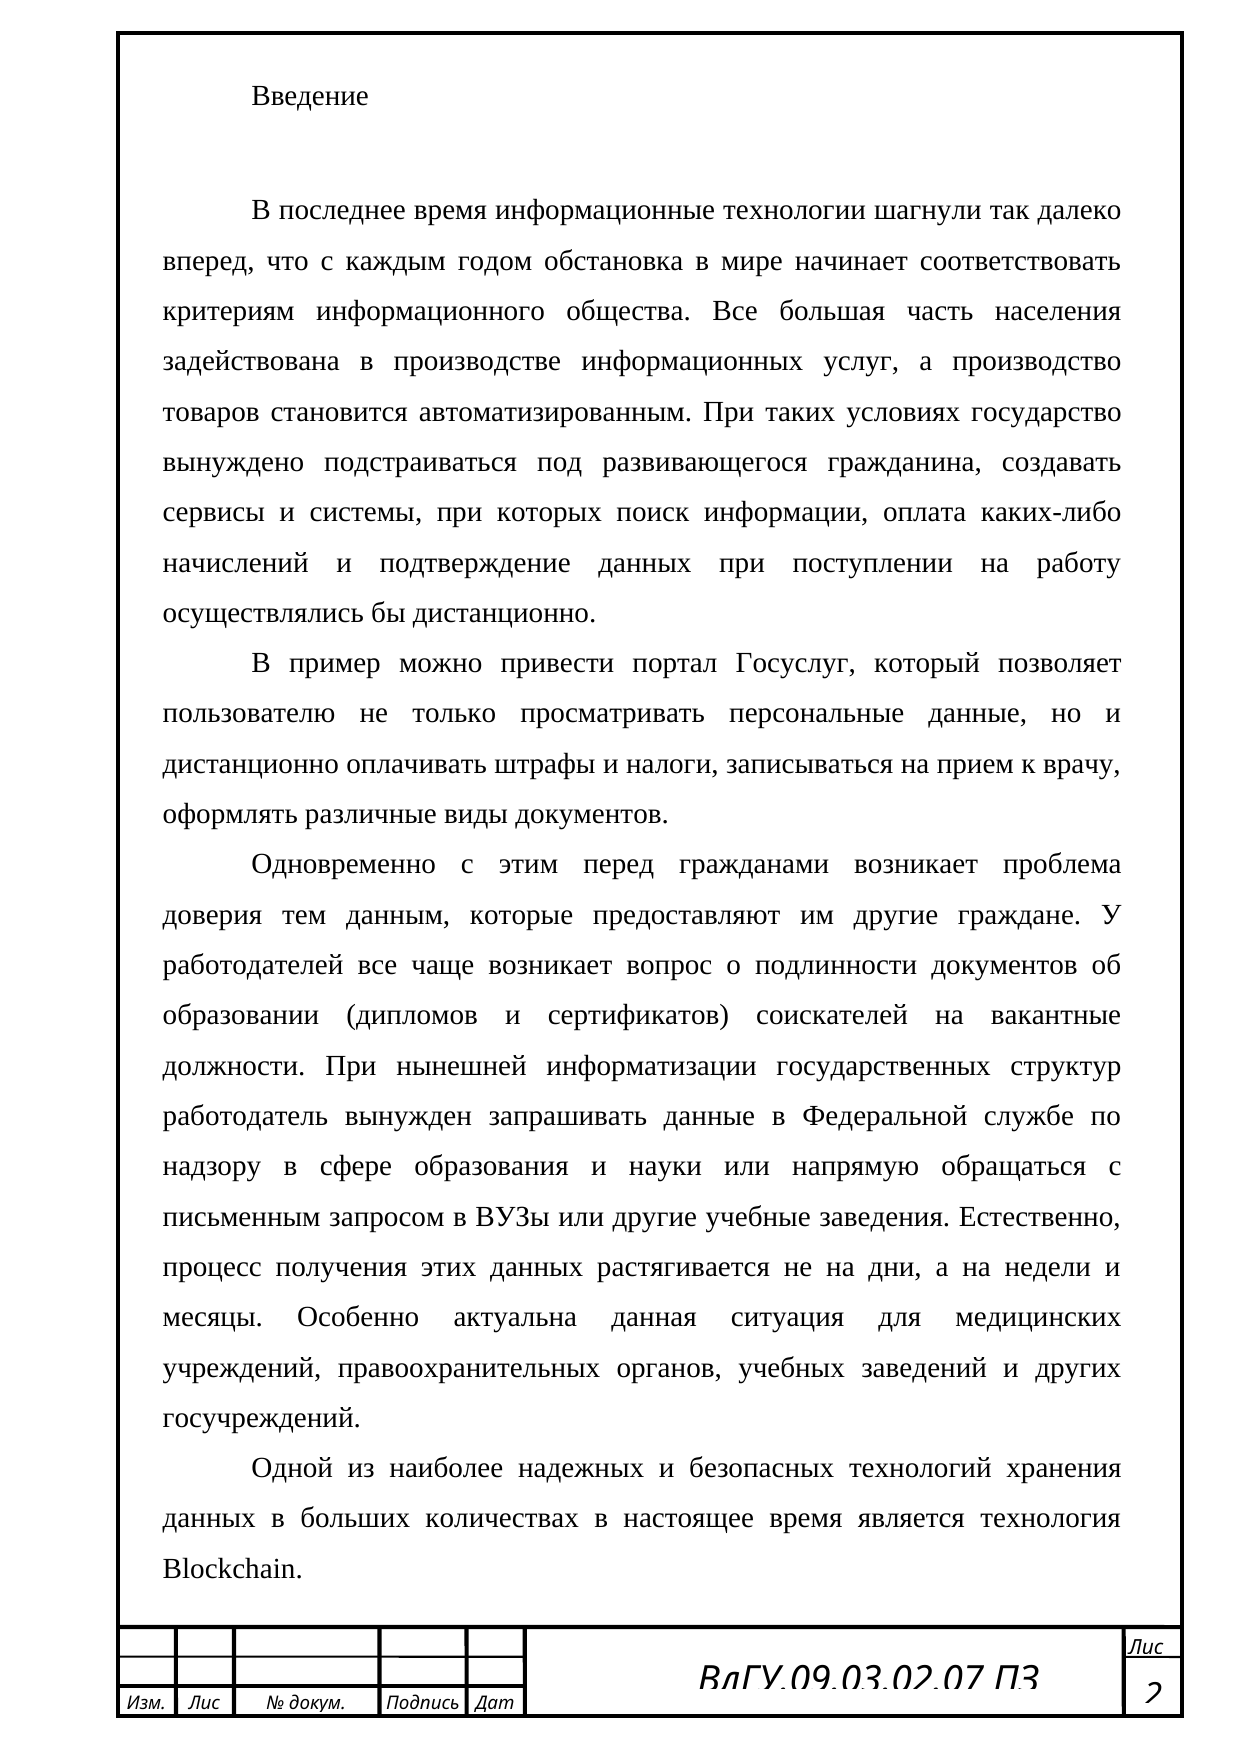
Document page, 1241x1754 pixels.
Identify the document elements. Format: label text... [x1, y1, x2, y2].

subtitle Введение [177, 78, 1152, 112]
text В последнее время информационные технологии шагнули так далеко вперед, что с каждым годом обстановка в мире начинает соответствовать критериям информационного общества. Все большая часть населения задействована в производстве информационных услуг, а производство товаров становится автоматизированным. При таких условиях государство вынуждено подстраиваться под развивающегося гражданина, создавать сервисы и системы, при которых поиск информации, оплата каких-либо начислений и подтверждение данных при поступлении на работу осуществлялись бы дистанционно. [162, 192, 1122, 628]
text Одновременно с этим перед гражданами возникает проблема доверия тем данным, которые предоставляют им другие граждане. У работодателей все чаще возникает вопрос о подлинности документов об образовании (дипломов и сертификатов) соискателей на вакантные должности. При нынешней информатизации государственных структур работодатель вынужден запрашивать данные в Федеральной службе по надзору в сфере образования и науки или напрямую обращаться с письменным запросом в ВУЗы или другие учебные заведения. Естественно, процесс получения этих данных растягивается не на дни, а на недели и месяцы. Особенно актуальна данная ситуация для медицинских учреждений, правоохранительных органов, учебных заведений и других госучреждений. [162, 847, 1122, 1433]
text Одной из наиболее надежных и безопасных технологий хранения данных в больших количествах в настоящее время является технология Blockchain. [162, 1450, 1122, 1584]
text В пример можно привести портал Госуслуг, который позволяет пользователю не только просматривать персональные данные, но и дистанционно оплачивать штрафы и налоги, записываться на прием к врачу, оформлять различные виды документов. [162, 645, 1122, 830]
